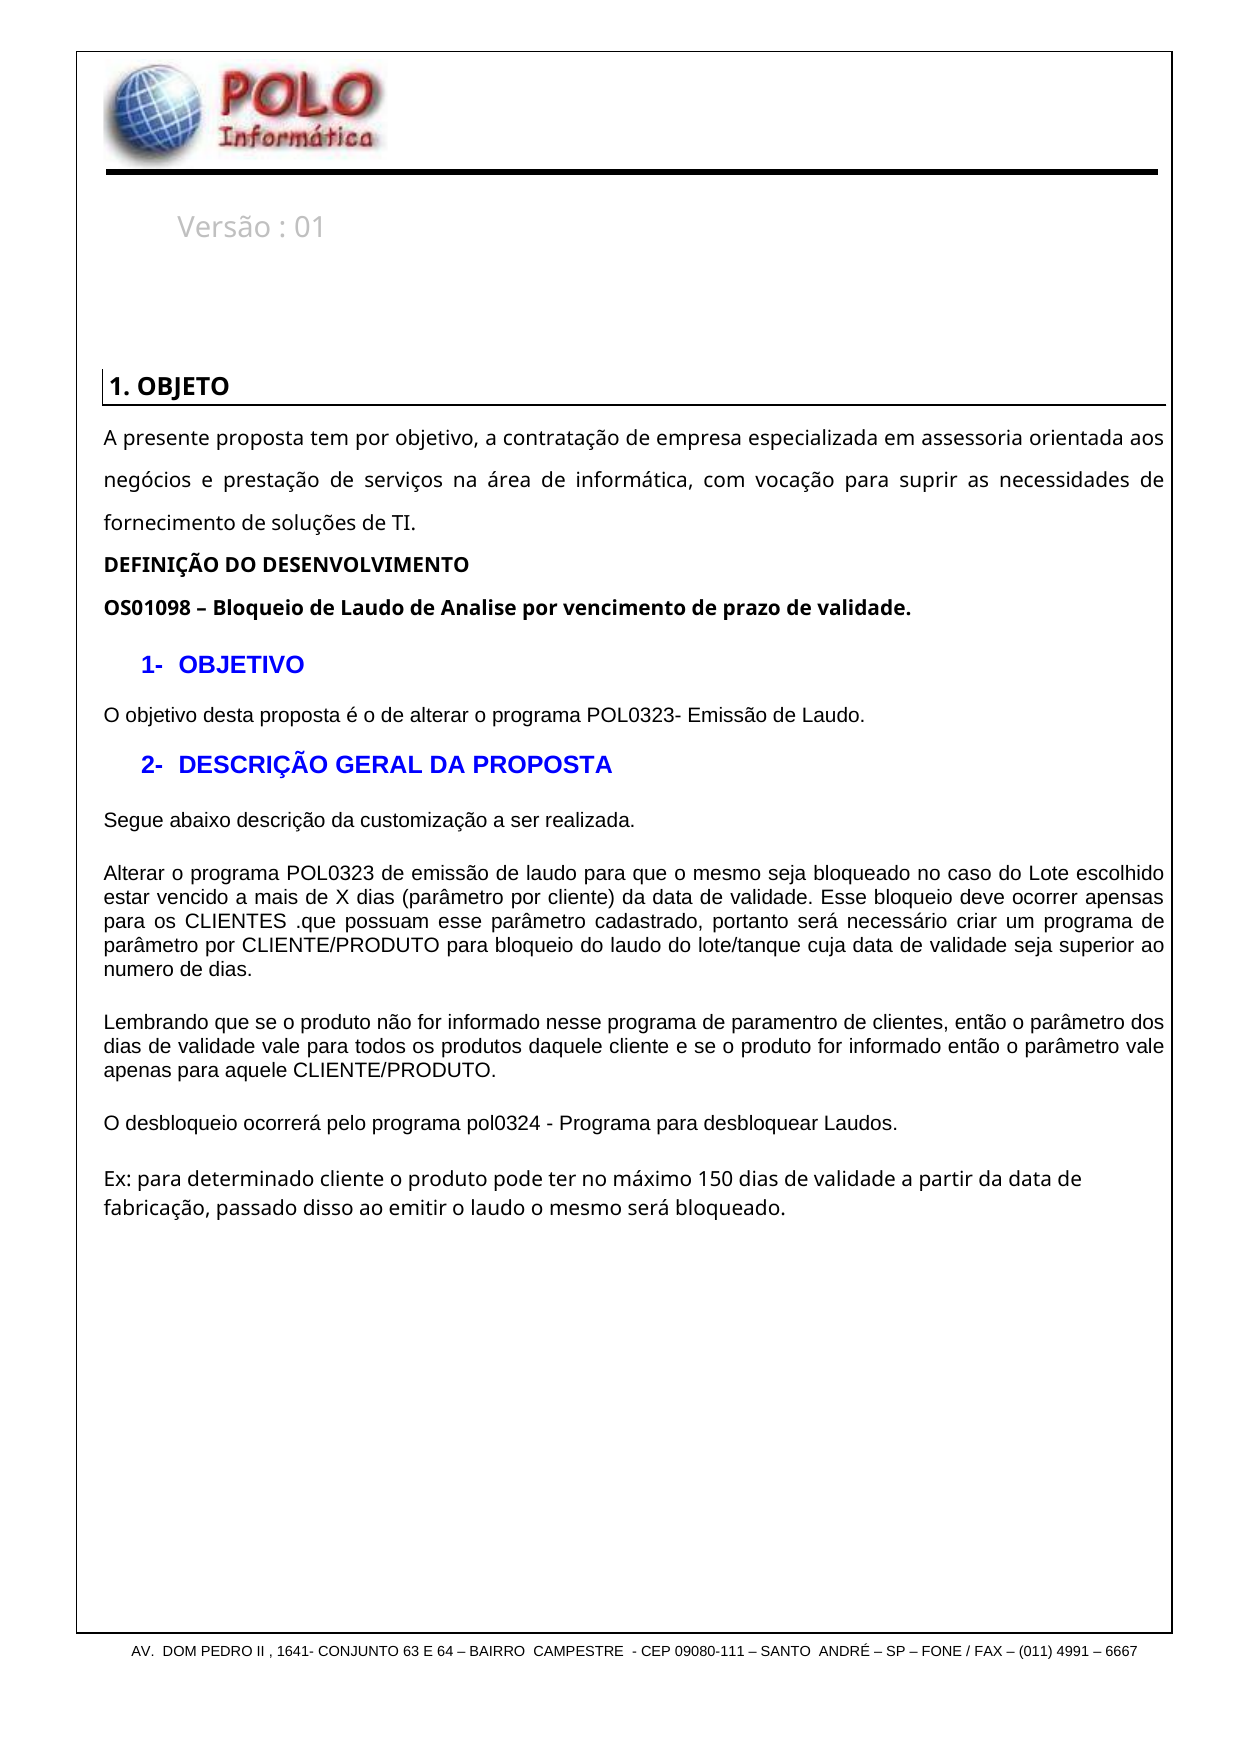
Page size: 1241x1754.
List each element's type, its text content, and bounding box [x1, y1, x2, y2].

text Versão : 01 [177, 207, 1166, 246]
text Segue abaixo descrição da customização a ser realizada. [103, 808, 1166, 832]
text Alterar o programa POL0323 de emissão de laudo para que o mesmo seja bloqueado no caso do Lote escolhido estar vencido a mais de X dias (parâmetro por cliente) da data de validade. Esse bloqueio deve ocorrer apensas para os CLIENTES .que possuam esse parâmetro cadastrado, portanto será necessário criar um programa de parâmetro por CLIENTE/PRODUTO para bloqueio do laudo do lote/tanque cuja data de validade seja superior ao numero de dias. [103, 861, 1166, 981]
picture [103, 59, 388, 169]
list DESCRIÇÃO GERAL DA PROPOSTA [141, 751, 1166, 779]
text Lembrando que se o produto não for informado nesse programa de paramentro de clientes, então o parâmetro dos dias de validade vale para todos os produtos daquele cliente e se o produto for informado então o parâmetro vale apenas para aquele CLIENTE/PRODUTO. [103, 1010, 1166, 1082]
text O objetivo desta proposta é o de alterar o programa POL0323- Emissão de Laudo. [103, 703, 1166, 727]
text Ex: para determinado cliente o produto pode ter no máximo 150 dias de validade a partir da data de fabricação, passado disso ao emitir o laudo o mesmo será bloqueado. [103, 1164, 1166, 1221]
list OBJETIVO [141, 650, 1166, 679]
text OS01098 – Bloqueio de Laudo de Analise por vencimento de prazo de validade. [103, 593, 1166, 621]
subtitle DEFINIÇÃO DO DESENVOLVIMENTO [103, 550, 1166, 579]
text 1. OBJETO [102, 368, 1166, 404]
text A presente proposta tem por objetivo, a contratação de empresa especializada em assessoria orientada aos negócios e prestação de serviços na área de informática, com vocação para suprir as necessidades de fornecimento de soluções de TI. [103, 423, 1166, 536]
text O desbloqueio ocorrerá pelo programa pol0324 - Programa para desbloquear Laudos. [103, 1111, 1166, 1135]
